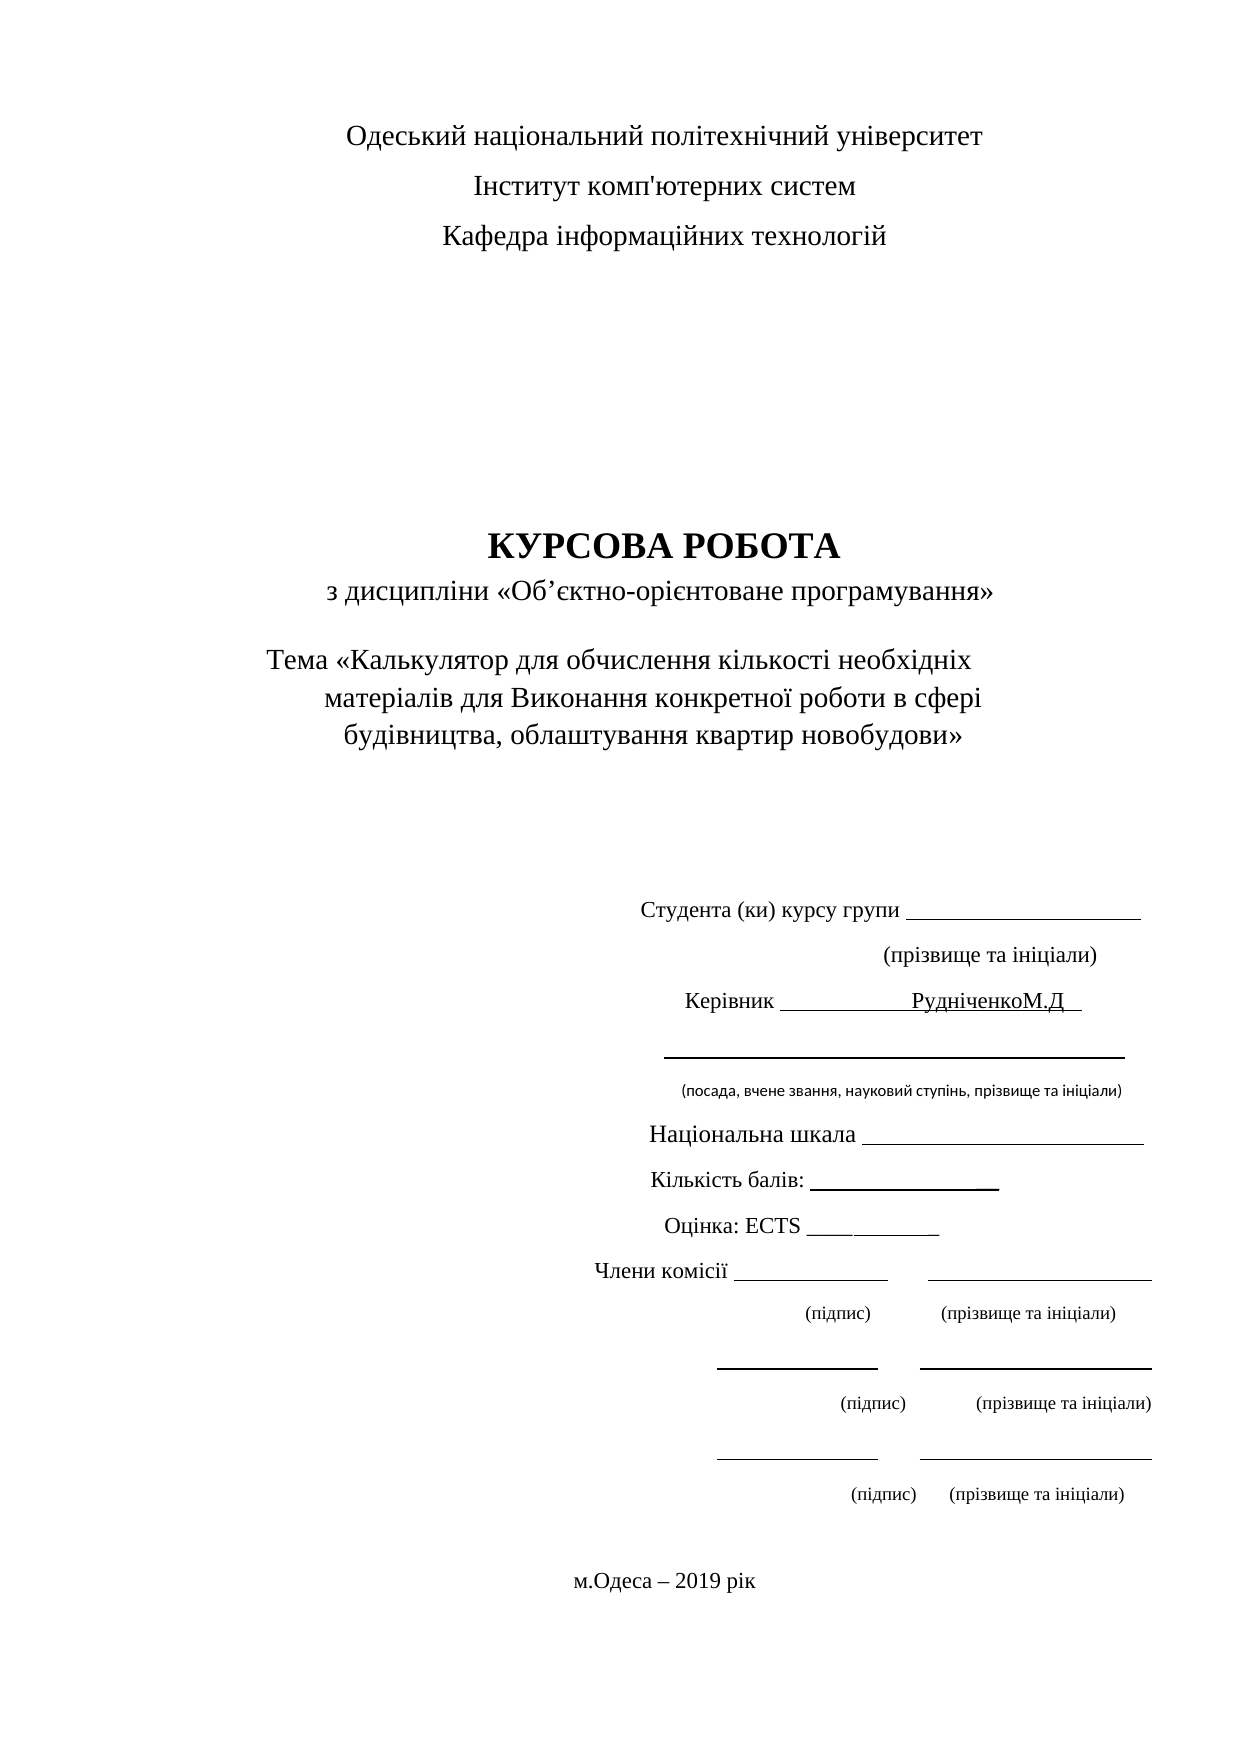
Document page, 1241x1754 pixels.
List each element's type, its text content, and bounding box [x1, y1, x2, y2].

text КУРСОВА РОБОТА [177, 524, 1151, 567]
text Кількість балів: __ [177, 1166, 1152, 1193]
text Оцінка: ECTS ____ _ [177, 1212, 1152, 1238]
text Національна шкала [177, 1119, 1152, 1147]
text Тема «Калькулятор для обчислення кількості необхідніх матеріалів для Виконання конкретної роботи в сфері будівництва, облаштування квартир новобудови» [198, 642, 1040, 751]
text (прізвище та ініціали) [177, 941, 1152, 967]
text Інститут комп'ютерних систем [177, 168, 1152, 202]
text Студента (ки) курсу групи [177, 896, 1152, 922]
text (підпис) (прізвище та ініціали) [177, 1392, 1152, 1414]
text м.Одеса – 2019 рік [177, 1567, 1152, 1594]
text Кафедра інформаційних технологій [177, 218, 1152, 252]
text (посада, вчене звання, науковий ступінь, прізвище та ініціали) [177, 1080, 1152, 1100]
text Члени комісії [177, 1257, 1152, 1283]
text Одеський національний політехнічний університет [177, 118, 1152, 152]
text (підпис) (прізвище та ініціали) [177, 1482, 1152, 1504]
text з дисципліни «Об’єктно-орієнтоване програмування» [177, 573, 1143, 607]
text (підпис) (прізвище та ініціали) [177, 1302, 1152, 1323]
text Керівник РудніченкоМ.Д [177, 986, 1152, 1014]
